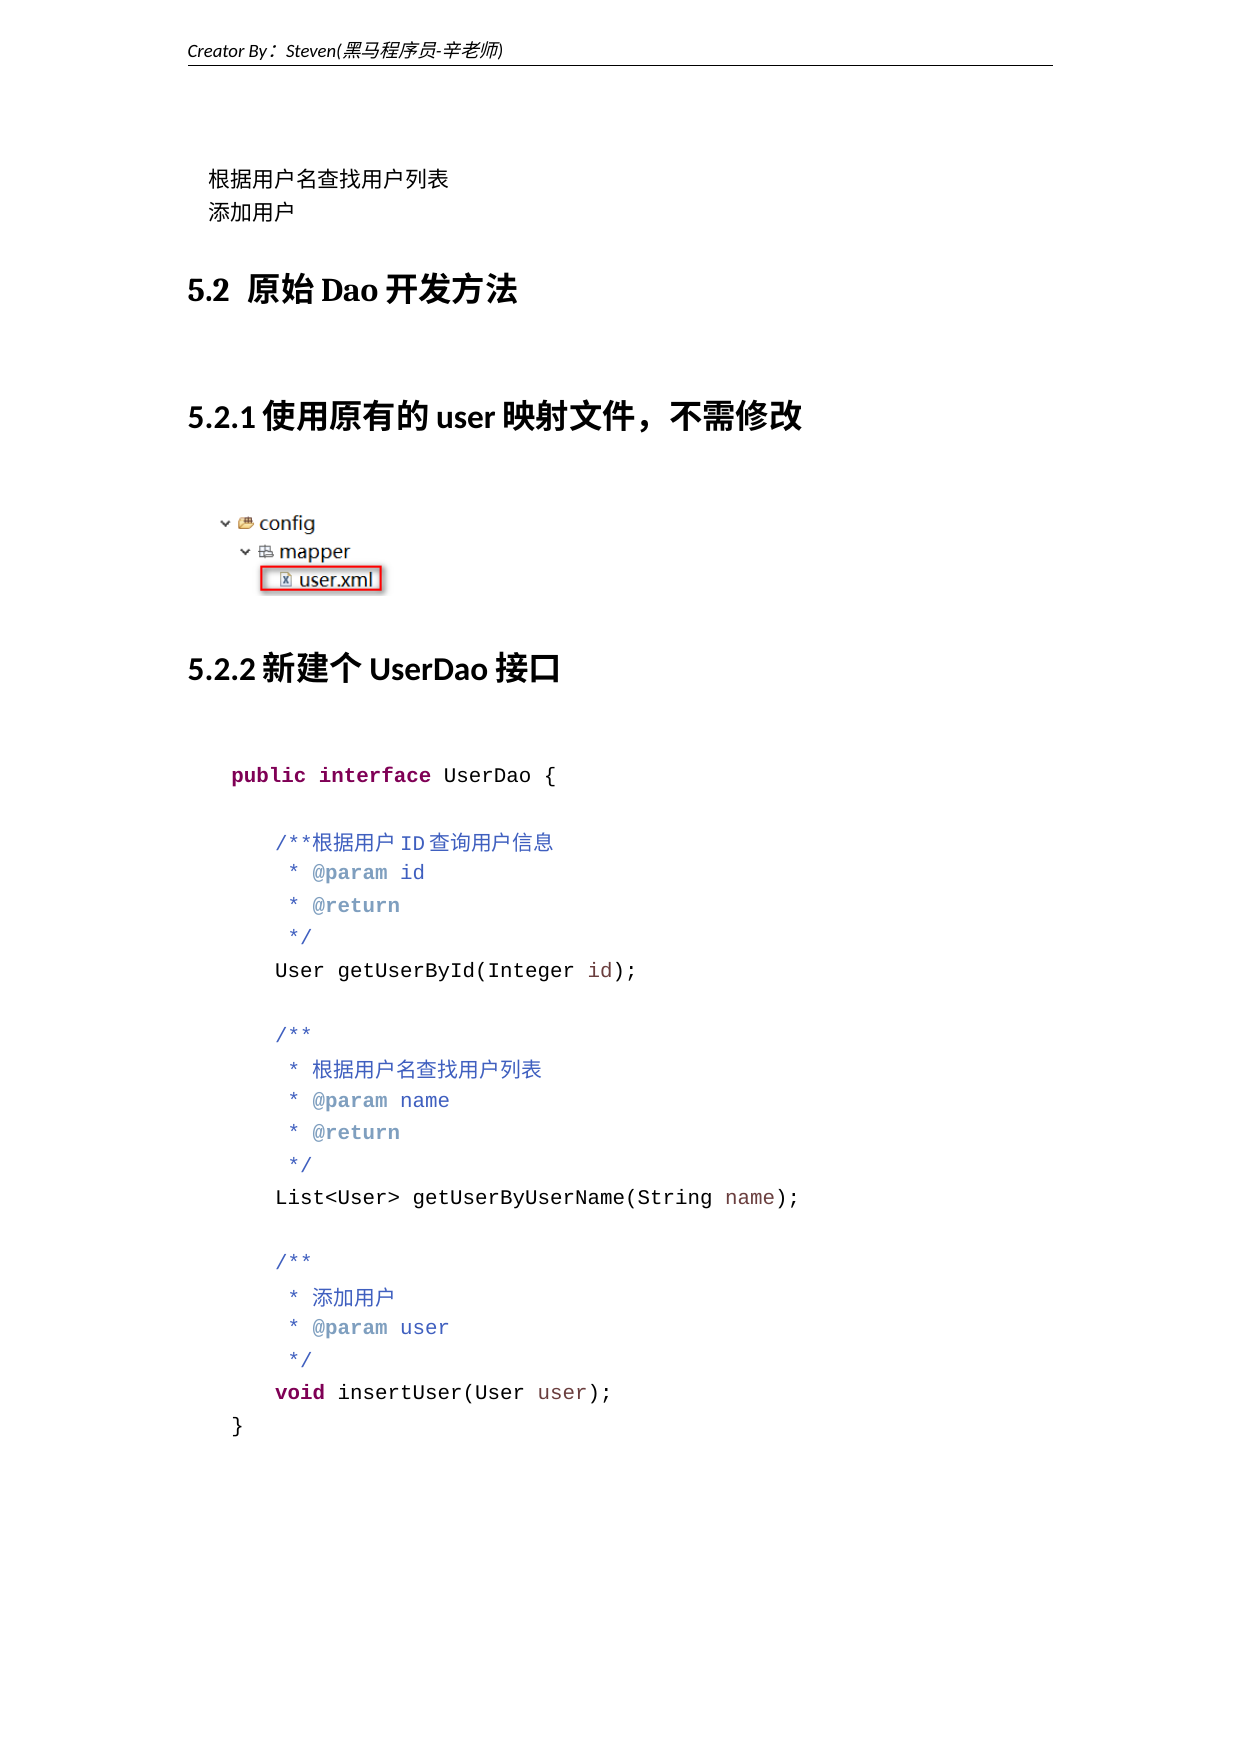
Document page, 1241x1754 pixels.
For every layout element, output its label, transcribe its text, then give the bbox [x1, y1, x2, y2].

text * 根据用户名查找用户列表 [231, 1053, 1053, 1085]
text } [231, 1410, 1053, 1443]
subtitle 原始Dao开发方法 [187, 254, 1053, 319]
text * @param user [231, 1313, 1053, 1345]
text */ [231, 923, 1053, 955]
text * @param id [231, 858, 1053, 890]
text /**根据用户ID查询用户信息 [231, 825, 1053, 858]
picture [208, 508, 411, 596]
text * @return [231, 1118, 1053, 1150]
text /** [231, 1248, 1053, 1280]
text * 添加用户 [231, 1280, 1053, 1313]
text 根据用户名查找用户列表 [208, 162, 1053, 194]
text User getUserById(Integer id); [231, 955, 1053, 988]
subtitle 使用原有的user映射文件，不需修改 [187, 381, 1053, 446]
text List<User> getUserByUserName(String name); [231, 1183, 1053, 1215]
subtitle 新建个UserDao接口 [187, 633, 1053, 698]
text 添加用户 [208, 194, 1053, 227]
text /** [231, 1020, 1053, 1053]
text void insertUser(User user); [231, 1378, 1053, 1410]
text * @param name [231, 1085, 1053, 1118]
text */ [231, 1150, 1053, 1183]
text public interface UserDao { [231, 760, 1053, 793]
text */ [231, 1345, 1053, 1378]
text * @return [231, 890, 1053, 923]
